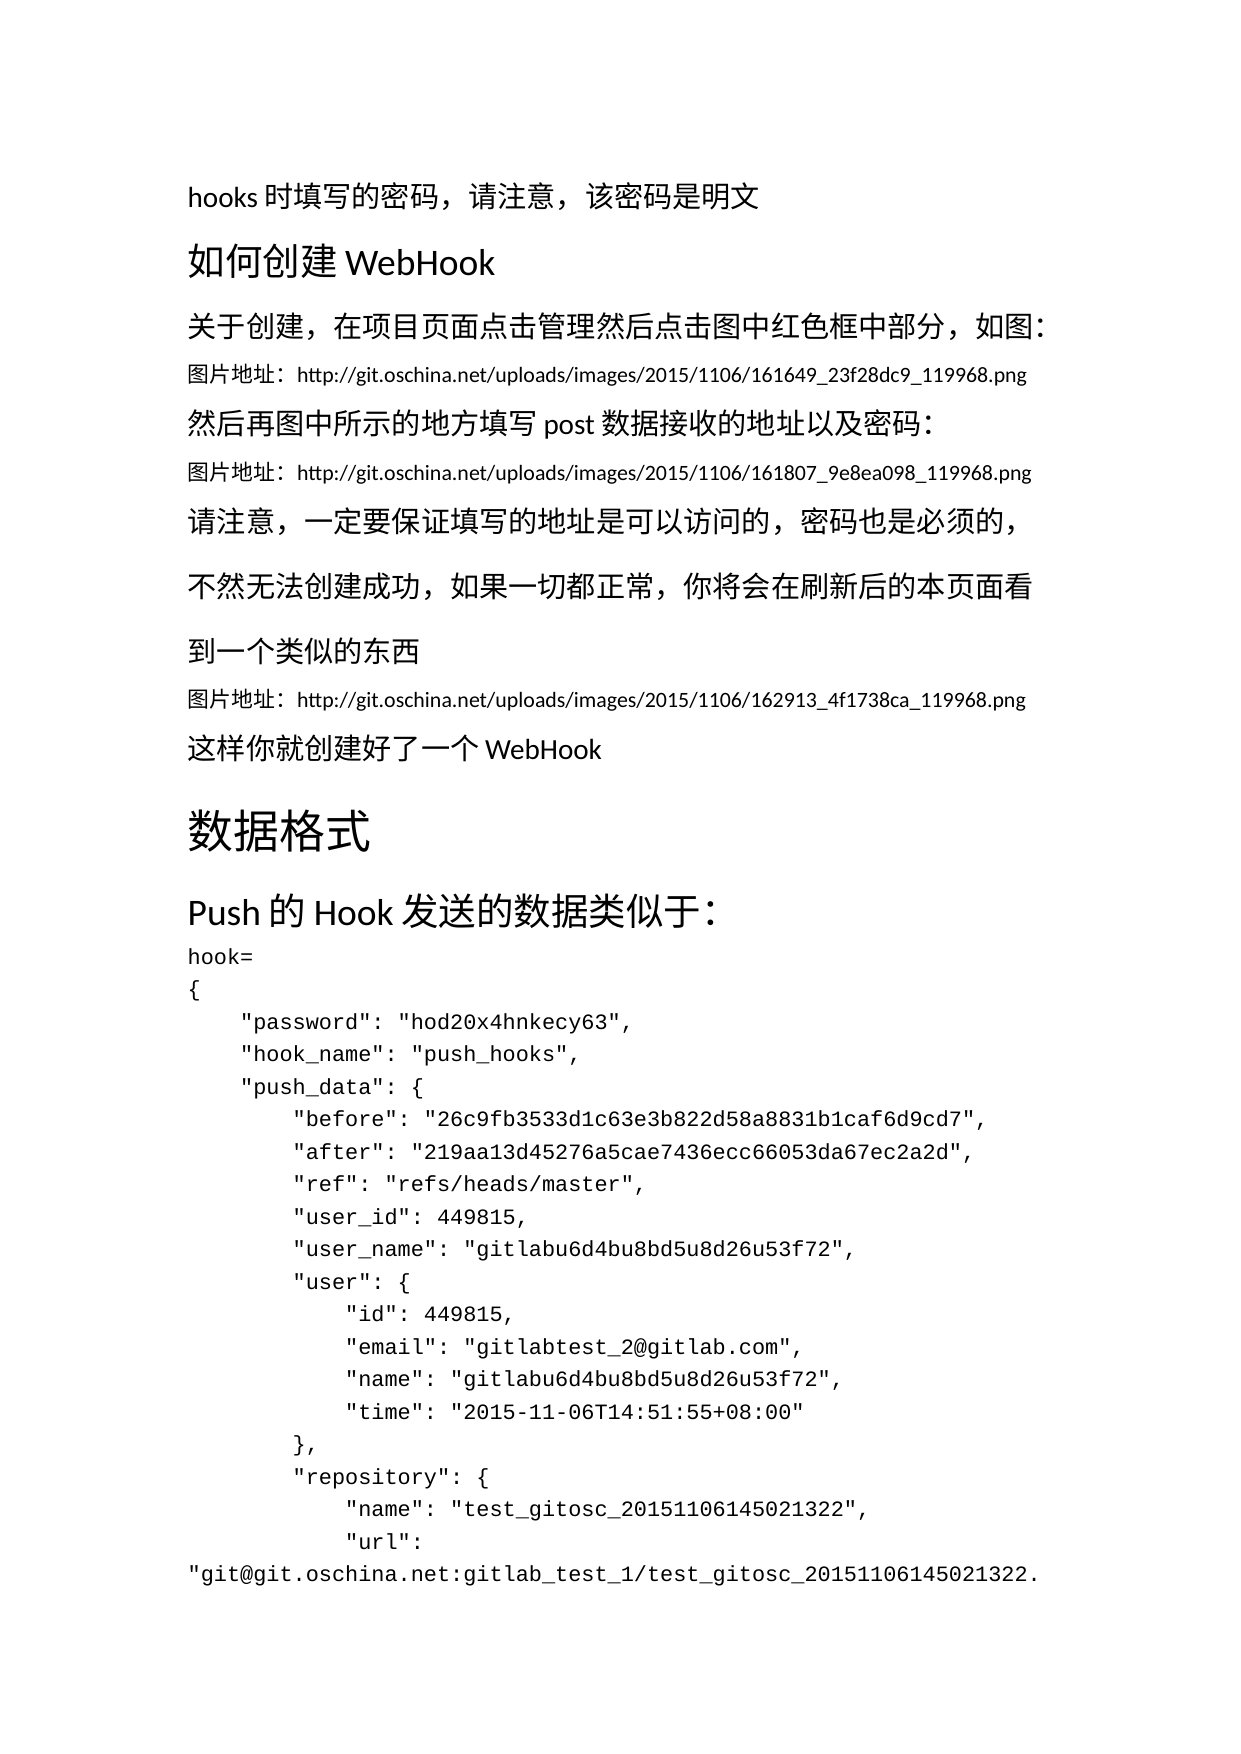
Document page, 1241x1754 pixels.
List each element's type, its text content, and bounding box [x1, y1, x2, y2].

text 图片地址：http://git.oschina.net/uploads/images/2015/1106/162913_4f1738ca_119968.png [187, 682, 1053, 714]
text 请注意，一定要保证填写的地址是可以访问的，密码也是必须的，不然无法创建成功，如果一切都正常，你将会在刷新后的本页面看到一个类似的东西 [187, 487, 1053, 682]
text 图片地址：http://git.oschina.net/uploads/images/2015/1106/161807_9e8ea098_119968.png [187, 454, 1053, 487]
text 关于创建，在项目页面点击管理然后点击图中红色框中部分，如图： [187, 292, 1053, 357]
text 然后再图中所示的地方填写post数据接收的地址以及密码： [187, 389, 1053, 454]
text 这样你就创建好了一个WebHook [187, 714, 1053, 779]
text Push的Hook发送的数据类似于： [187, 877, 1053, 942]
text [187, 942, 1053, 1592]
text 数据格式 [187, 779, 1053, 877]
text 图片地址：http://git.oschina.net/uploads/images/2015/1106/161649_23f28dc9_119968.png [187, 357, 1053, 389]
text 如何创建WebHook [187, 227, 1053, 292]
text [187, 162, 1053, 227]
